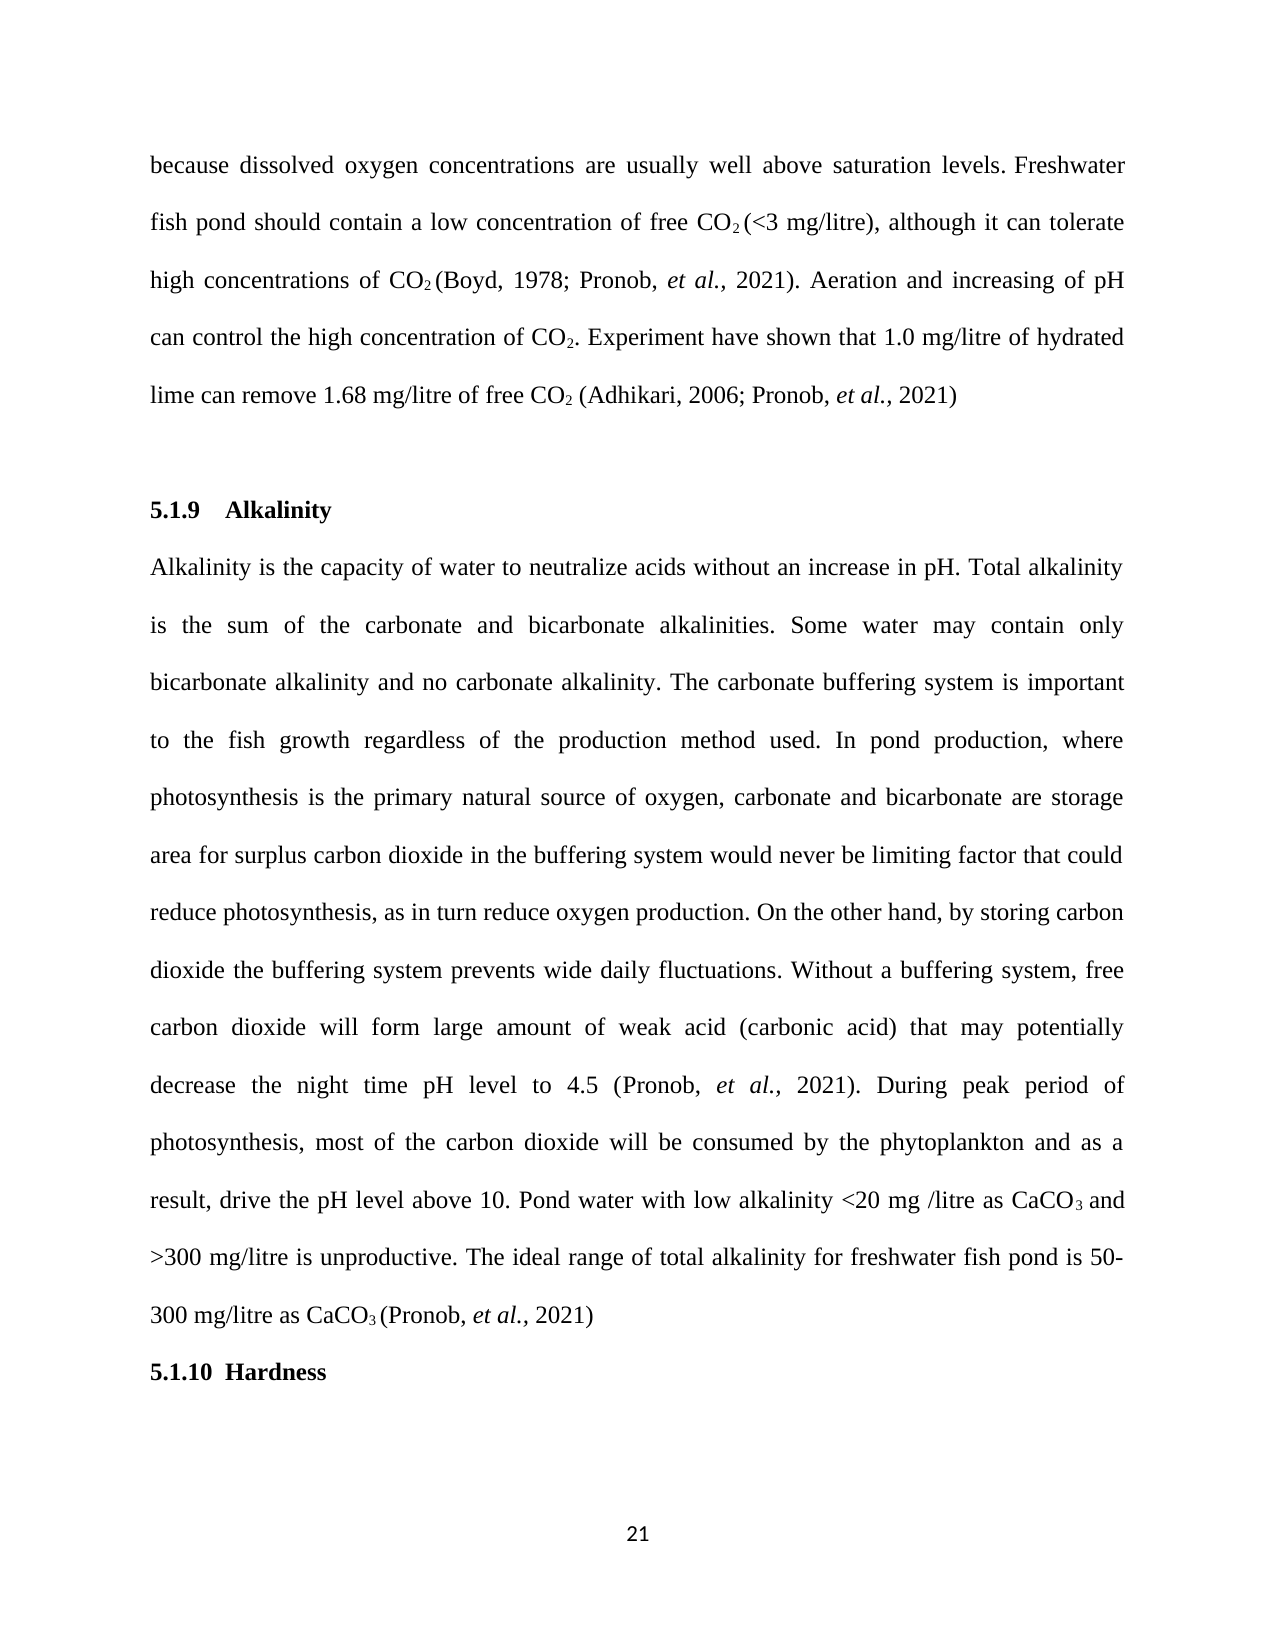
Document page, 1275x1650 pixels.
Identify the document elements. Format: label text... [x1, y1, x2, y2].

text 5.1.9 Alkalinity [150, 495, 1125, 524]
text 5.1.10 Hardness [150, 1357, 1125, 1386]
text Alkalinity is the capacity of water to neutralize acids without an increase in pH. Total alkalinity is the sum of the carbonate and bicarbonate alkalinities. Some water may contain only bicarbonate alkalinity and no carbonate alkalinity. The carbonate buffering system is important to the fish growth regardless of the production method used. In pond production, where photosynthesis is the primary natural source of oxygen, carbonate and bicarbonate are storage area for surplus carbon dioxide in the buffering system would never be limiting factor that could reduce photosynthesis, as in turn reduce oxygen production. On the other hand, by storing carbon dioxide the buffering system prevents wide daily fluctuations. Without a buffering system, free carbon dioxide will form large amount of weak acid (carbonic acid) that may potentially decrease the night time pH level to 4.5 (Pronob, et al., 2021). During peak period of photosynthesis, most of the carbon dioxide will be consumed by the phytoplankton and as a result, drive the pH level above 10. Pond water with low alkalinity <20 mg /litre as CaCO3 and >300 mg/litre is unproductive. The ideal range of total alkalinity for freshwater fish pond is 50-300 mg/litre as CaCO3 (Pronob, et al., 2021) [150, 552, 1125, 1329]
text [150, 150, 1125, 409]
